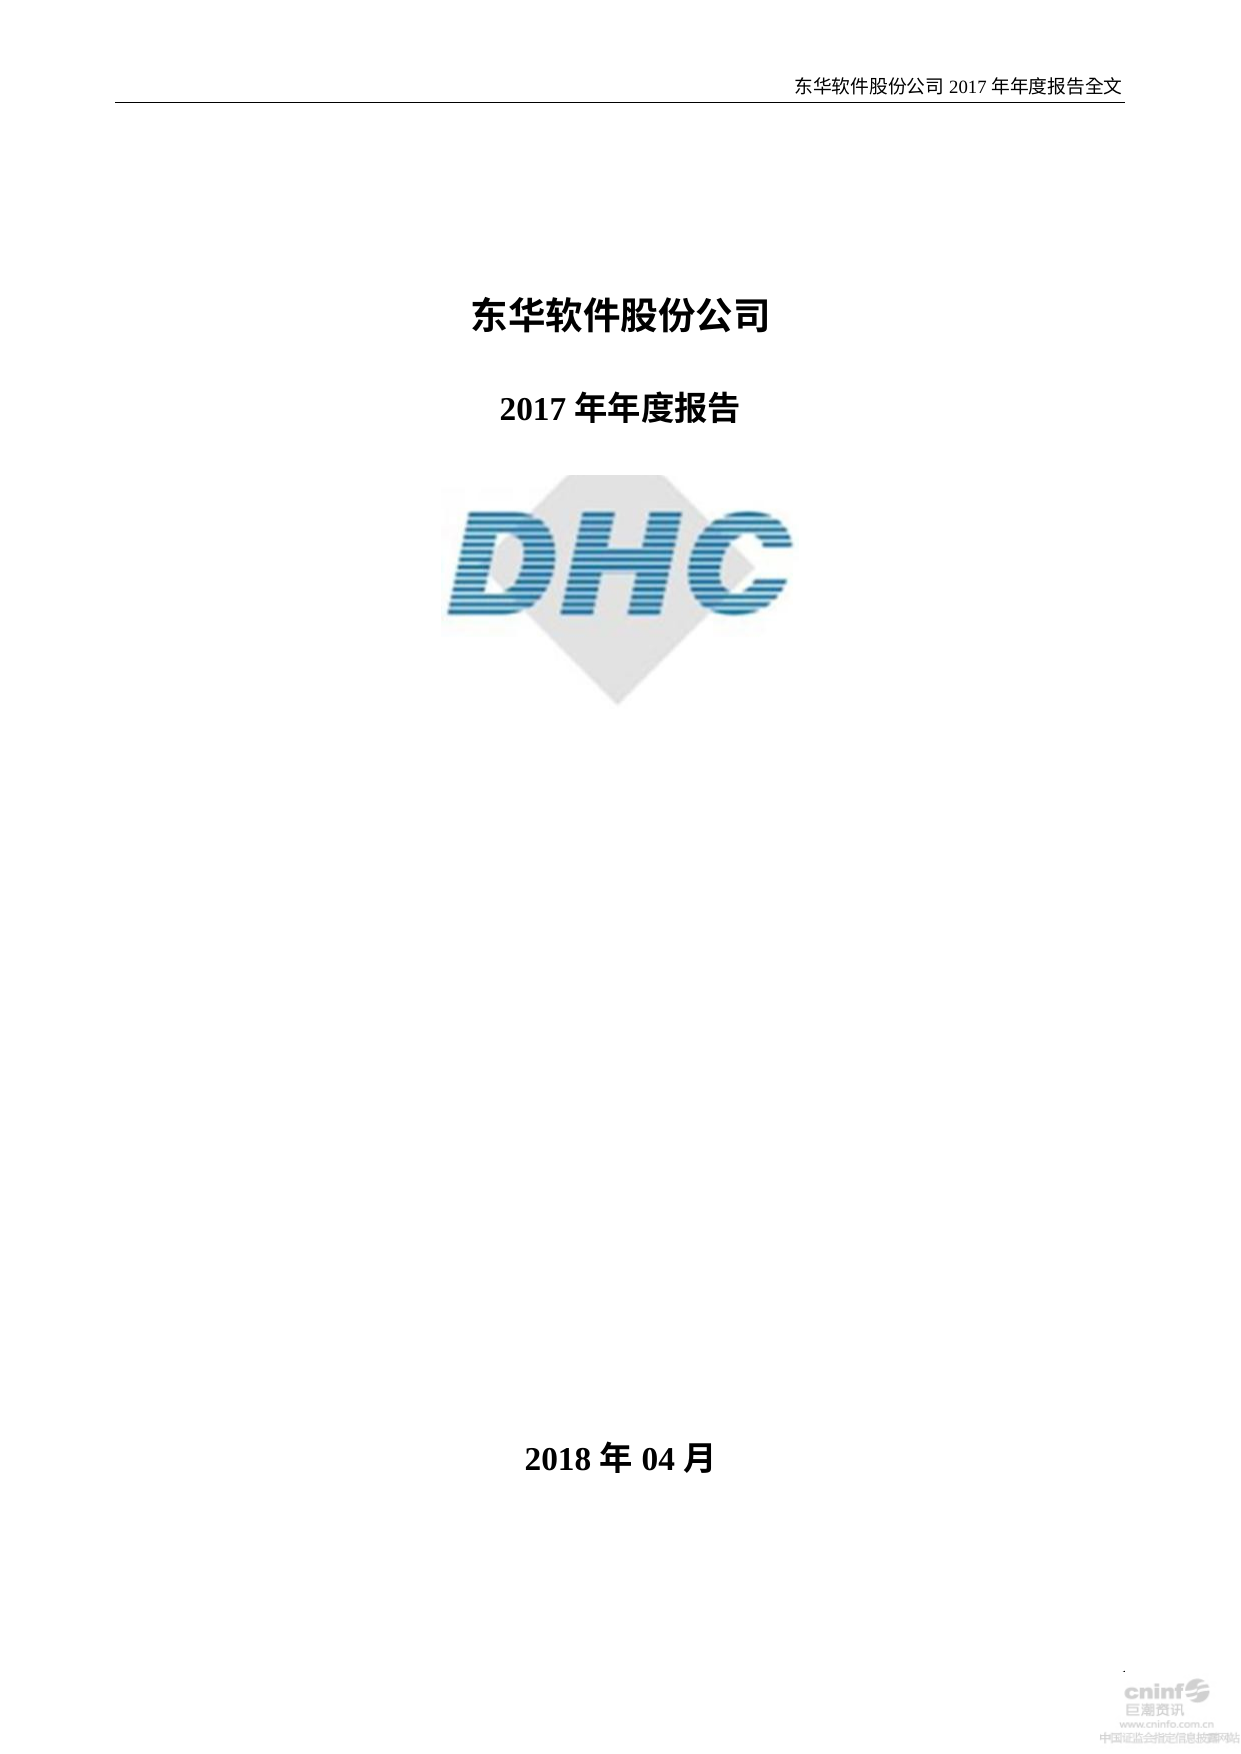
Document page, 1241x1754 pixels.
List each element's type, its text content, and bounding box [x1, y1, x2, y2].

text 2017 年年度报告 [102, 384, 1138, 430]
picture [1099, 1673, 1241, 1754]
text 2018 年 04 月 [102, 1435, 1138, 1480]
text 东华软件股份公司 [102, 290, 1138, 341]
picture [441, 475, 799, 727]
